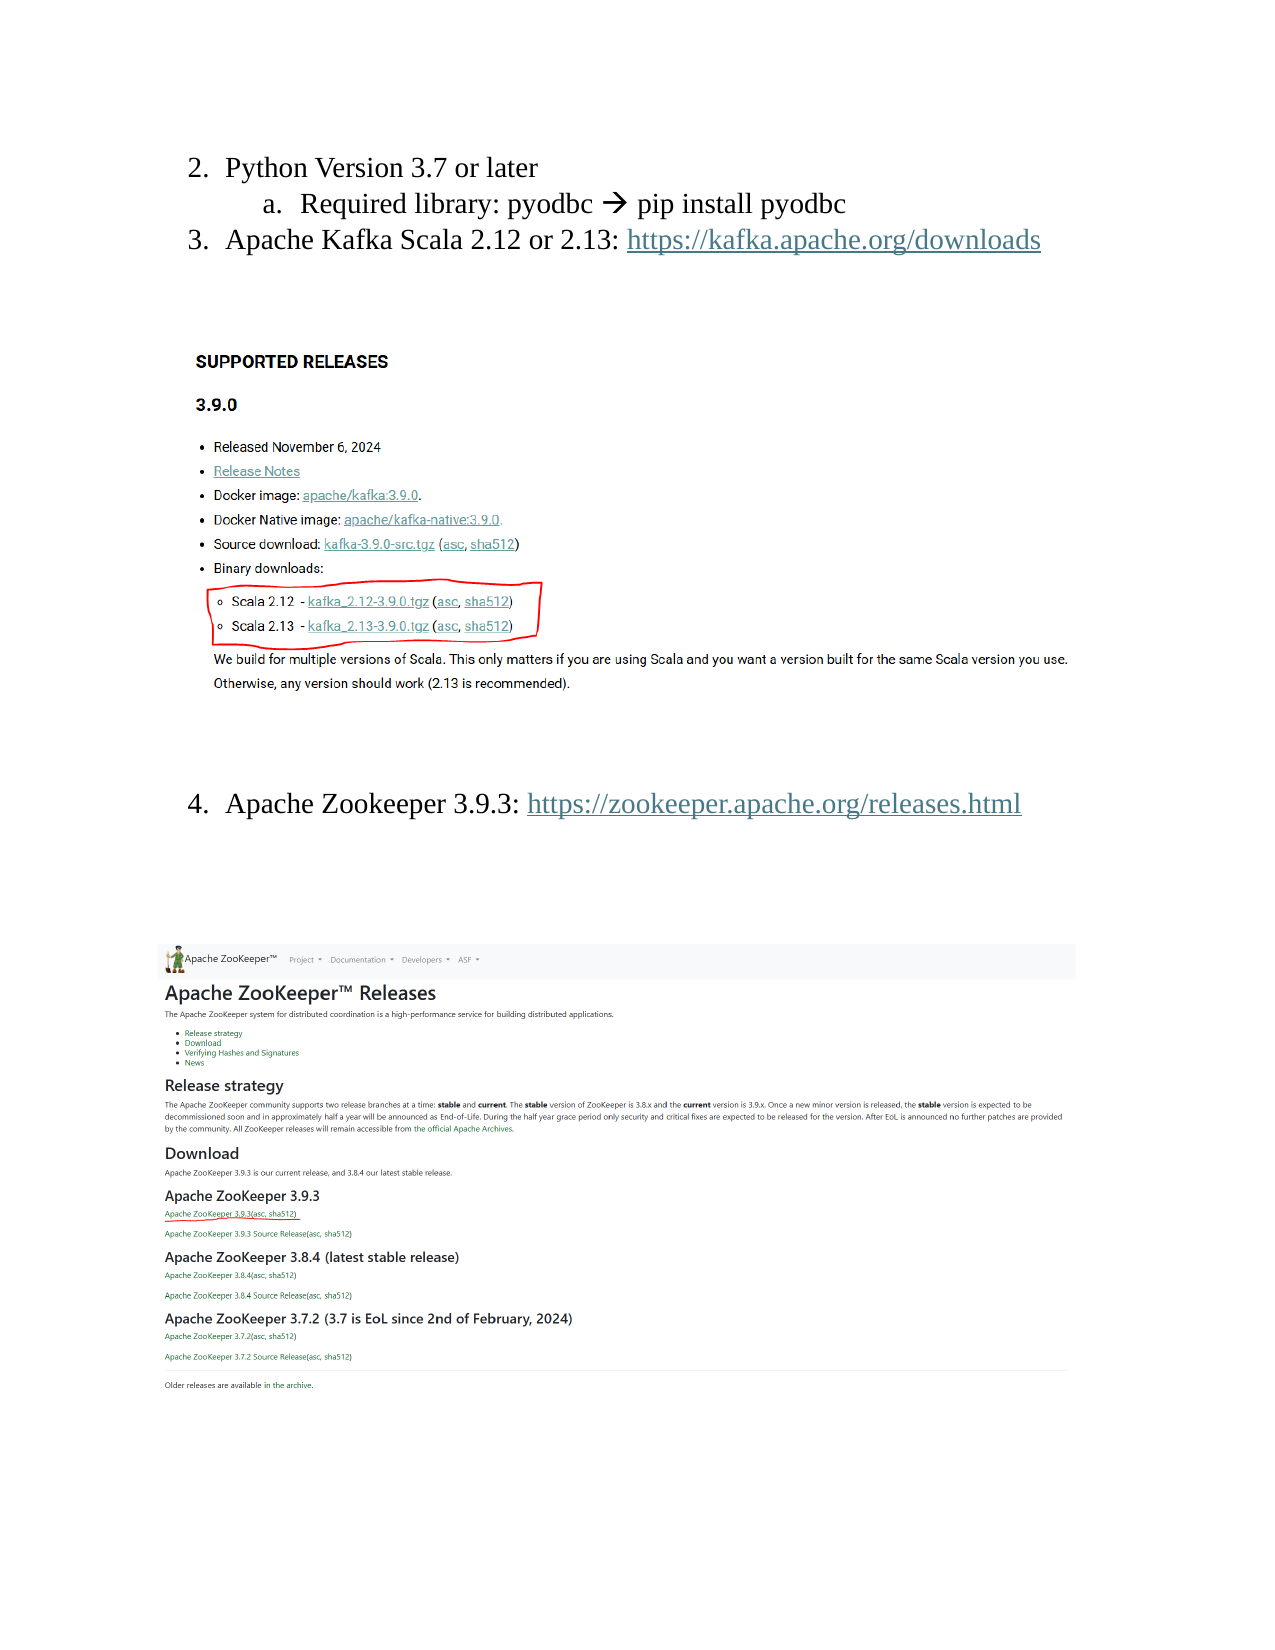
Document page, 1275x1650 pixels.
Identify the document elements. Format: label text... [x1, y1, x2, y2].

picture [150, 944, 1125, 1397]
list Apache Zookeeper 3.9.3: https://zookeeper.apache.org/releases.html [187, 786, 1125, 819]
list Apache Kafka Scala 2.12 or 2.13: https://kafka.apache.org/downloads [187, 222, 1125, 256]
picture [150, 328, 1125, 714]
list Python Version 3.7 or later [187, 150, 1125, 183]
list Required library: pyodbc pip install pyodbc [262, 186, 1125, 220]
